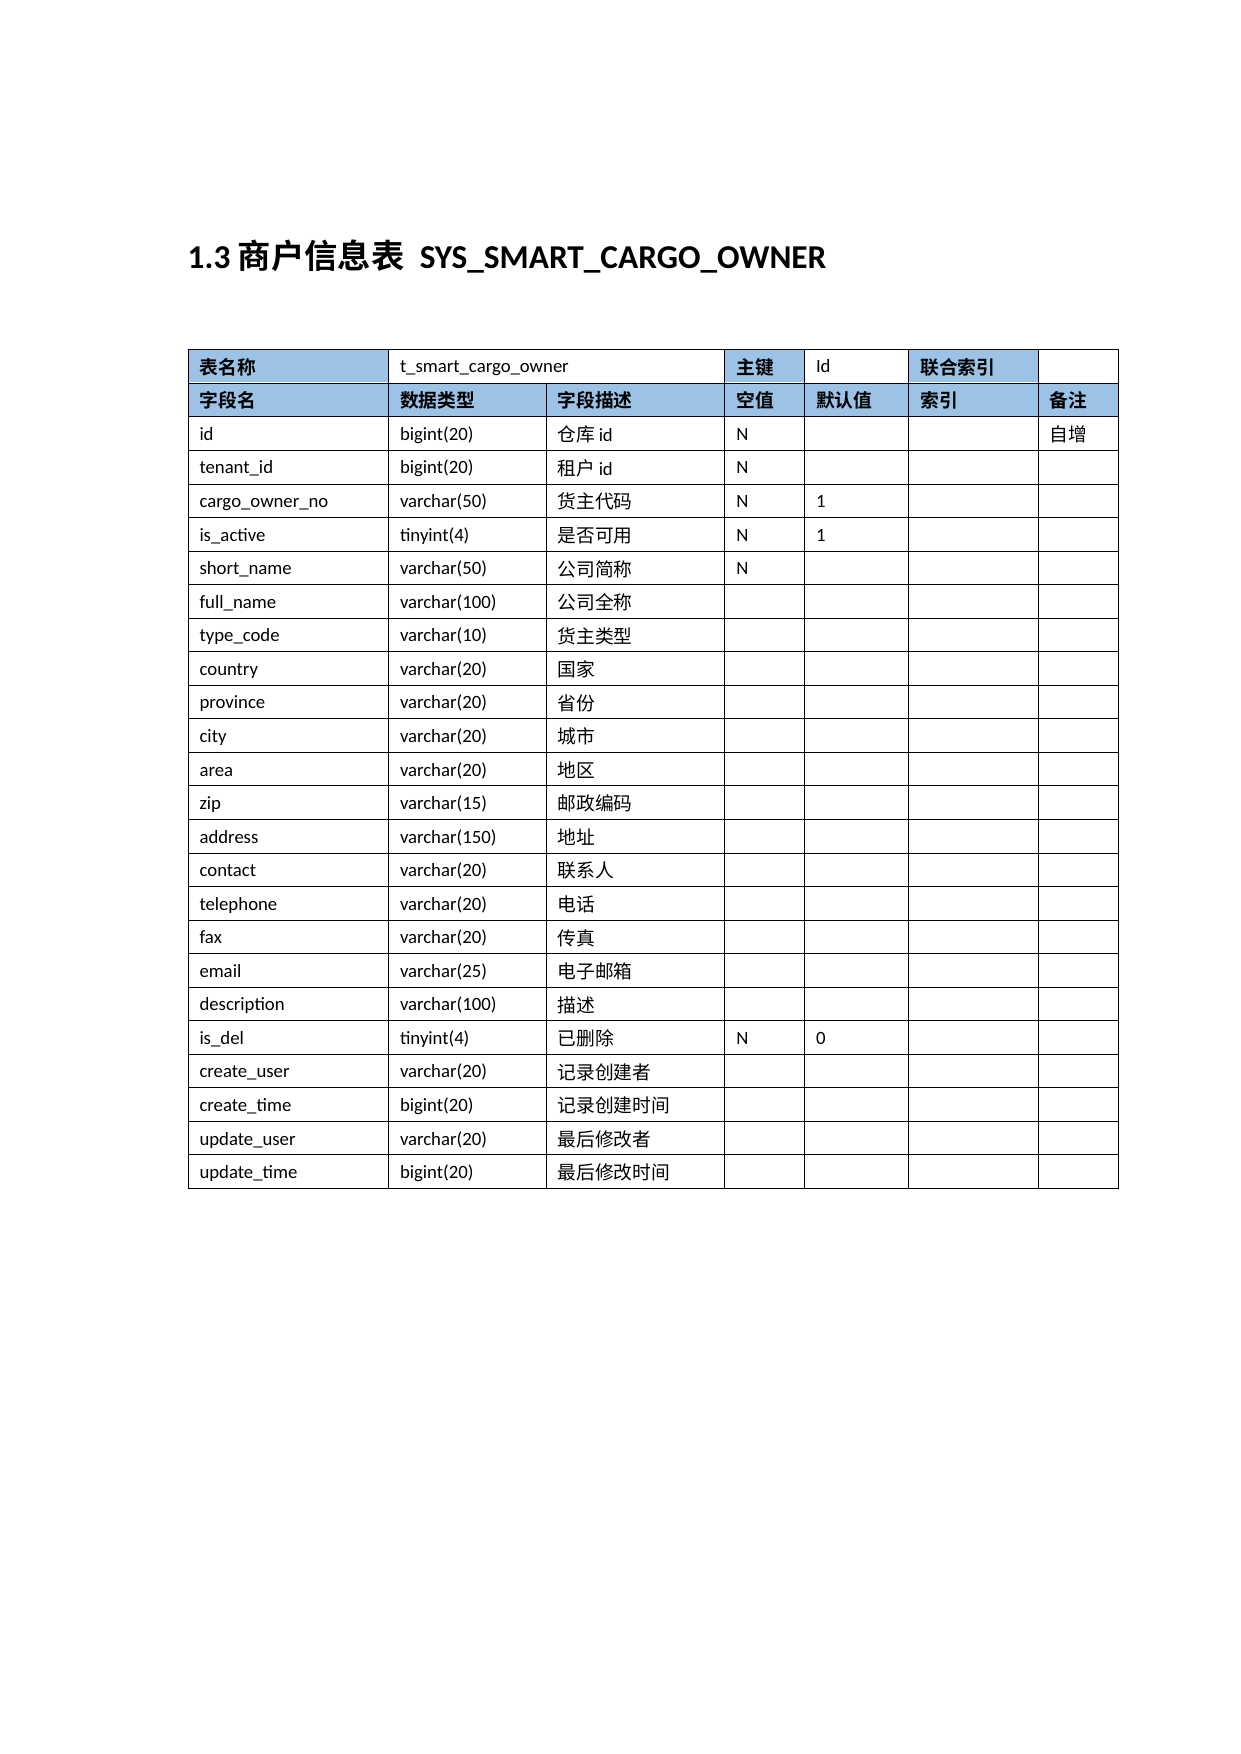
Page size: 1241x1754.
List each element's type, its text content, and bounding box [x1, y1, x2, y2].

table_cell N [725, 552, 804, 584]
table_cell 最后修改者 [547, 1122, 724, 1154]
table_cell varchar(20) [389, 887, 546, 919]
table_cell 货主代码 [547, 485, 724, 517]
table_cell [909, 451, 1038, 483]
table_cell [805, 652, 908, 685]
table_cell N [725, 1021, 804, 1054]
table_cell [909, 1155, 1038, 1188]
table_cell [1039, 719, 1118, 752]
table_cell 记录创建者 [547, 1055, 724, 1087]
table_cell [805, 921, 908, 953]
table_cell address [189, 820, 388, 852]
table_cell [1039, 921, 1118, 953]
table_cell [725, 585, 804, 618]
table_cell 已删除 [547, 1021, 724, 1054]
table_cell varchar(20) [389, 921, 546, 953]
table_cell 电话 [547, 887, 724, 919]
table_cell 联系人 [547, 854, 724, 886]
table_cell [909, 719, 1038, 752]
table_cell varchar(10) [389, 619, 546, 651]
table_cell varchar(20) [389, 854, 546, 886]
table_cell [725, 1055, 804, 1087]
table_cell [805, 1055, 908, 1087]
table_cell [805, 854, 908, 886]
table_cell [805, 719, 908, 752]
table_cell N [725, 417, 804, 450]
table_cell [909, 585, 1038, 618]
table_cell [1039, 753, 1118, 785]
table_cell [1039, 1021, 1118, 1054]
table_cell [805, 786, 908, 819]
table_cell update_user [189, 1122, 388, 1154]
table_cell [1039, 854, 1118, 886]
table_cell [805, 1155, 908, 1188]
table_cell fax [189, 921, 388, 953]
table_cell [909, 954, 1038, 987]
table_cell 备注 [1039, 384, 1118, 416]
table_cell [909, 988, 1038, 1020]
table_cell tinyint(4) [389, 518, 546, 551]
table_cell area [189, 753, 388, 785]
table_cell [909, 753, 1038, 785]
table_cell [725, 1088, 804, 1121]
table_cell [1039, 518, 1118, 551]
table_cell 1 [805, 518, 908, 551]
table_cell [805, 1122, 908, 1154]
table_cell [805, 1088, 908, 1121]
table_cell [909, 1021, 1038, 1054]
table_cell 空值 [725, 384, 804, 416]
table_cell tenant_id [189, 451, 388, 483]
table_cell [725, 1122, 804, 1154]
table_cell [805, 686, 908, 718]
table_cell [1039, 1088, 1118, 1121]
table_cell [725, 921, 804, 953]
table_header t_smart_cargo_owner [389, 350, 724, 382]
table_cell 描述 [547, 988, 724, 1020]
table_cell bigint(20) [389, 451, 546, 483]
table_cell [725, 686, 804, 718]
table_cell 货主类型 [547, 619, 724, 651]
table_cell 地址 [547, 820, 724, 852]
table_cell telephone [189, 887, 388, 919]
subtitle 1.3 商户信息表 SYS_SMART_CARGO_OWNER [187, 222, 1053, 287]
table_cell bigint(20) [389, 417, 546, 450]
table_cell varchar(100) [389, 585, 546, 618]
table_cell [805, 887, 908, 919]
table_cell bigint(20) [389, 1155, 546, 1188]
table_cell varchar(20) [389, 1122, 546, 1154]
table_cell [1039, 485, 1118, 517]
table_cell [725, 619, 804, 651]
table_cell [909, 417, 1038, 450]
table_cell [725, 854, 804, 886]
table_cell varchar(50) [389, 485, 546, 517]
table_cell bigint(20) [389, 1088, 546, 1121]
table_cell N [725, 518, 804, 551]
table_cell [1039, 686, 1118, 718]
table_cell [909, 686, 1038, 718]
table_cell [725, 753, 804, 785]
table_cell [909, 854, 1038, 886]
table_cell 字段描述 [547, 384, 724, 416]
table_cell is_active [189, 518, 388, 551]
table_cell [725, 719, 804, 752]
table_cell varchar(20) [389, 1055, 546, 1087]
table_cell [909, 820, 1038, 852]
table_cell varchar(15) [389, 786, 546, 819]
table_cell [909, 619, 1038, 651]
table_cell contact [189, 854, 388, 886]
table_cell [1039, 1155, 1118, 1188]
table_cell 字段名 [189, 384, 388, 416]
table_cell [909, 652, 1038, 685]
table_header Id [805, 350, 908, 382]
table_cell varchar(20) [389, 753, 546, 785]
table_cell [909, 786, 1038, 819]
table_cell [725, 786, 804, 819]
table_cell country [189, 652, 388, 685]
table_cell [805, 954, 908, 987]
table_cell 自增 [1039, 417, 1118, 450]
table_cell [805, 619, 908, 651]
table_cell [805, 552, 908, 584]
table_cell is_del [189, 1021, 388, 1054]
table_cell varchar(20) [389, 686, 546, 718]
table_cell N [725, 485, 804, 517]
table_cell description [189, 988, 388, 1020]
table_cell create_user [189, 1055, 388, 1087]
table_cell [909, 921, 1038, 953]
table_cell N [725, 451, 804, 483]
table_cell create_time [189, 1088, 388, 1121]
table_cell 城市 [547, 719, 724, 752]
table_cell [805, 451, 908, 483]
table_cell 电子邮箱 [547, 954, 724, 987]
table_cell [1039, 619, 1118, 651]
table_cell [1039, 887, 1118, 919]
table_cell [1039, 820, 1118, 852]
table_cell varchar(20) [389, 652, 546, 685]
table_cell [1039, 1122, 1118, 1154]
table_cell [805, 753, 908, 785]
table_cell [805, 988, 908, 1020]
table_cell [1039, 451, 1118, 483]
table_cell [1039, 1055, 1118, 1087]
table_cell [805, 585, 908, 618]
table_cell 国家 [547, 652, 724, 685]
table_cell [725, 887, 804, 919]
table_cell short_name [189, 552, 388, 584]
table_cell 省份 [547, 686, 724, 718]
table_cell tinyint(4) [389, 1021, 546, 1054]
table_cell [1039, 585, 1118, 618]
table_cell city [189, 719, 388, 752]
table_header [1039, 350, 1118, 382]
table_cell [909, 485, 1038, 517]
table_cell [725, 652, 804, 685]
table_cell [909, 518, 1038, 551]
table_cell 1 [805, 485, 908, 517]
table_cell 仓库id [547, 417, 724, 450]
table_cell varchar(50) [389, 552, 546, 584]
table_cell email [189, 954, 388, 987]
table_cell 邮政编码 [547, 786, 724, 819]
table_cell [909, 1055, 1038, 1087]
table_cell [725, 988, 804, 1020]
table_cell [909, 887, 1038, 919]
table_header 联合索引 [909, 350, 1038, 382]
table_cell 默认值 [805, 384, 908, 416]
table_cell varchar(20) [389, 719, 546, 752]
table_cell 传真 [547, 921, 724, 953]
table_cell 公司简称 [547, 552, 724, 584]
table_cell province [189, 686, 388, 718]
table_cell 索引 [909, 384, 1038, 416]
table_cell [805, 417, 908, 450]
table_cell id [189, 417, 388, 450]
table_cell [909, 552, 1038, 584]
table_cell 租户id [547, 451, 724, 483]
table_cell [909, 1122, 1038, 1154]
table_cell [725, 1155, 804, 1188]
table_cell [1039, 954, 1118, 987]
table_header 表名称 [189, 350, 388, 382]
table_cell varchar(150) [389, 820, 546, 852]
table_cell update_time [189, 1155, 388, 1188]
table_cell type_code [189, 619, 388, 651]
table_cell [1039, 786, 1118, 819]
table_cell 公司全称 [547, 585, 724, 618]
table_cell varchar(100) [389, 988, 546, 1020]
table_cell 是否可用 [547, 518, 724, 551]
table_cell 最后修改时间 [547, 1155, 724, 1188]
table_cell [909, 1088, 1038, 1121]
table_cell [1039, 552, 1118, 584]
table_cell 0 [805, 1021, 908, 1054]
table_cell [1039, 652, 1118, 685]
table_cell [805, 820, 908, 852]
table_cell full_name [189, 585, 388, 618]
table_header 主键 [725, 350, 804, 382]
table_cell 数据类型 [389, 384, 546, 416]
table_cell varchar(25) [389, 954, 546, 987]
table_cell [725, 820, 804, 852]
table_cell [725, 954, 804, 987]
table_cell 地区 [547, 753, 724, 785]
table_cell [1039, 988, 1118, 1020]
table_cell cargo_owner_no [189, 485, 388, 517]
table_cell zip [189, 786, 388, 819]
table_cell 记录创建时间 [547, 1088, 724, 1121]
